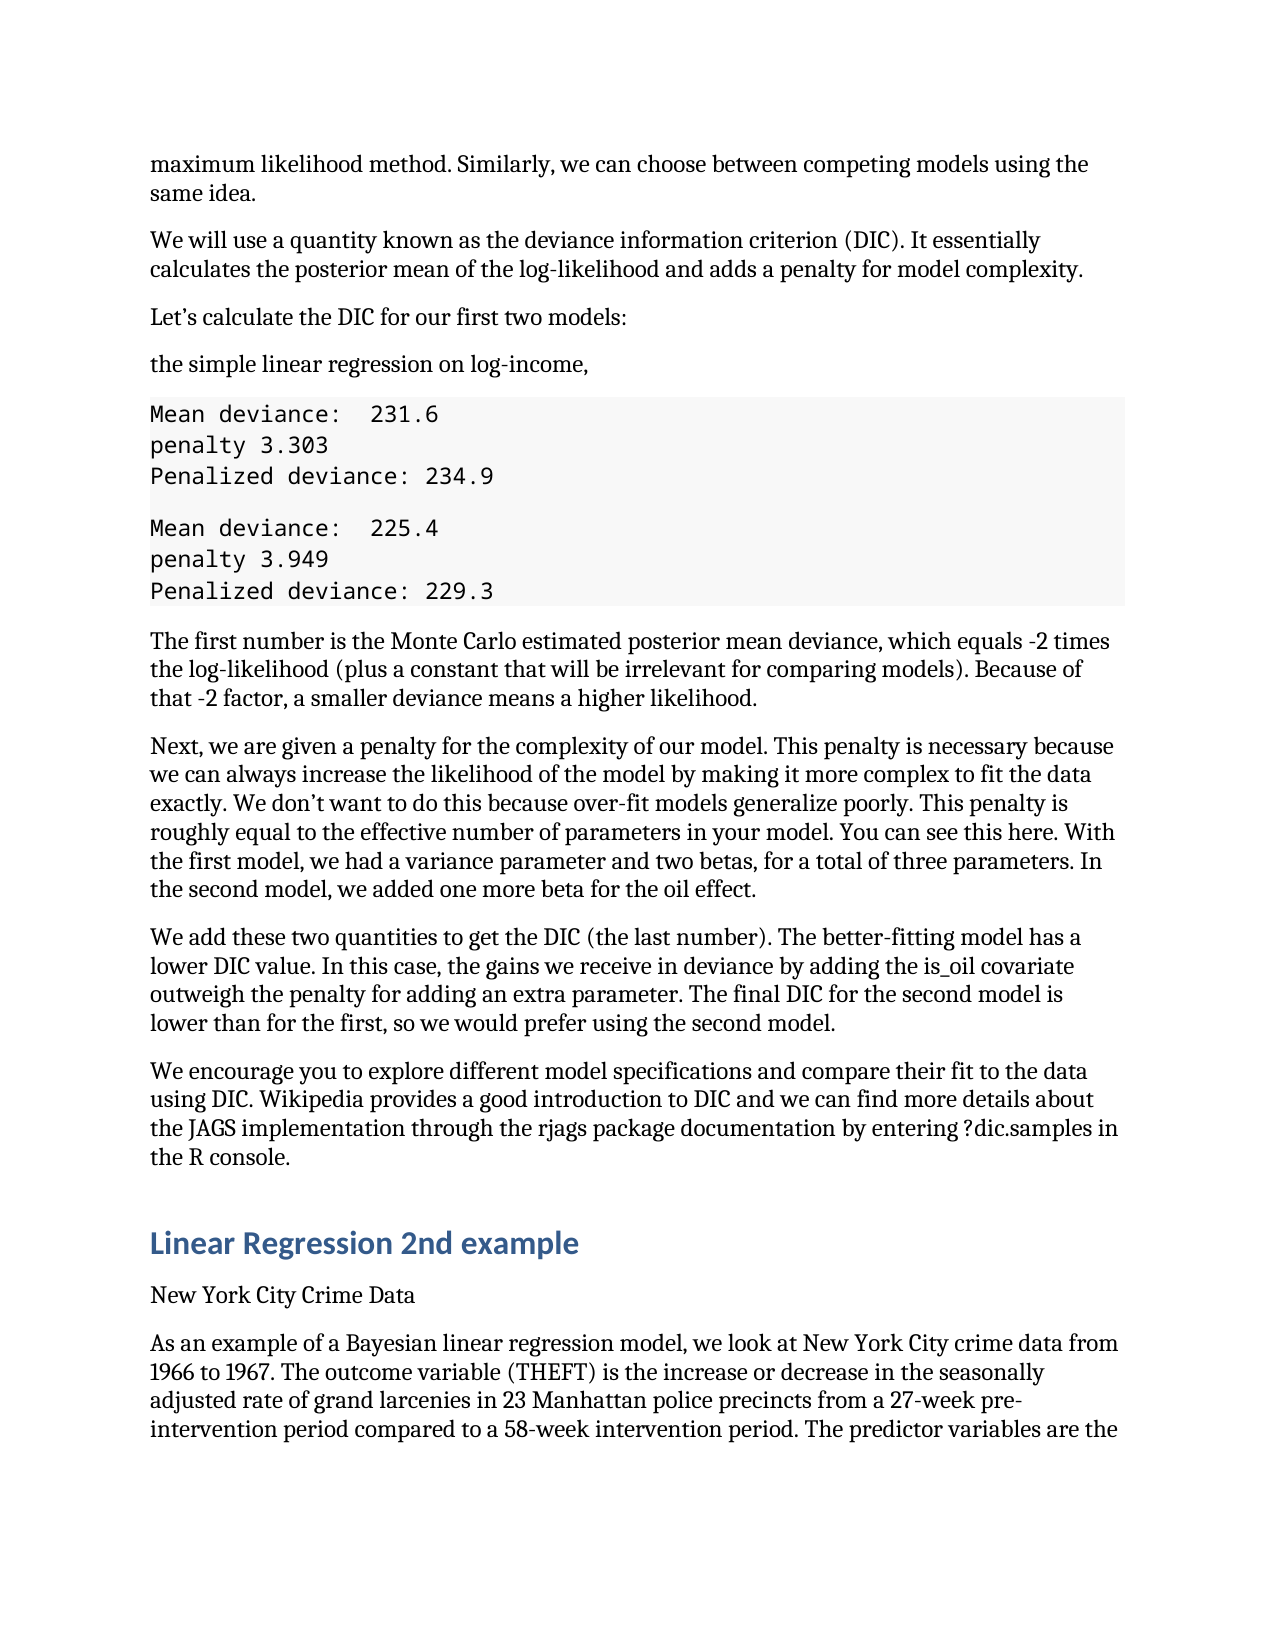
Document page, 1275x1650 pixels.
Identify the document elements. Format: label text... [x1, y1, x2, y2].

text The first number is the Monte Carlo estimated posterior mean deviance, which equals -2 times the log-likelihood (plus a constant that will be irrelevant for comparing models). Because of that -2 factor, a smaller deviance means a higher likelihood. [150, 627, 1125, 713]
subtitle Linear Regression 2nd example [150, 1222, 1125, 1262]
text We will use a quantity known as the deviance information criterion (DIC). It essentially calculates the posterior mean of the log-likelihood and adds a penalty for model complexity. [150, 226, 1125, 284]
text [150, 150, 1125, 207]
text Mean deviance: 231.6 penalty 3.303 Penalized deviance: 234.9 [150, 397, 1125, 491]
text We add these two quantities to get the DIC (the last number). The better-fitting model has a lower DIC value. In this case, the gains we receive in deviance by adding the is_oil covariate outweigh the penalty for adding an extra parameter. The final DIC for the second model is lower than for the first, so we would prefer using the second model. [150, 923, 1125, 1038]
text Let’s calculate the DIC for our first two models: [150, 302, 1125, 331]
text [150, 1329, 1125, 1444]
text Next, we are given a penalty for the complexity of our model. This penalty is necessary because we can always increase the likelihood of the model by making it more complex to fit the data exactly. We don’t want to do this because over-fit models generalize poorly. This penalty is roughly equal to the effective number of parameters in your model. You can see this here. With the first model, we had a variance parameter and two betas, for a total of three parameters. In the second model, we added one more beta for the oil effect. [150, 732, 1125, 904]
text New York City Crime Data [150, 1281, 1125, 1310]
text We encourage you to explore different model specifications and compare their fit to the data using DIC. Wikipedia provides a good introduction to DIC and we can find more details about the JAGS implementation through the rjags package documentation by entering ?dic.samples in the R console. [150, 1057, 1125, 1172]
text Mean deviance: 225.4 penalty 3.949 Penalized deviance: 229.3 [150, 512, 1125, 606]
text the simple linear regression on log-income, [150, 350, 1125, 379]
